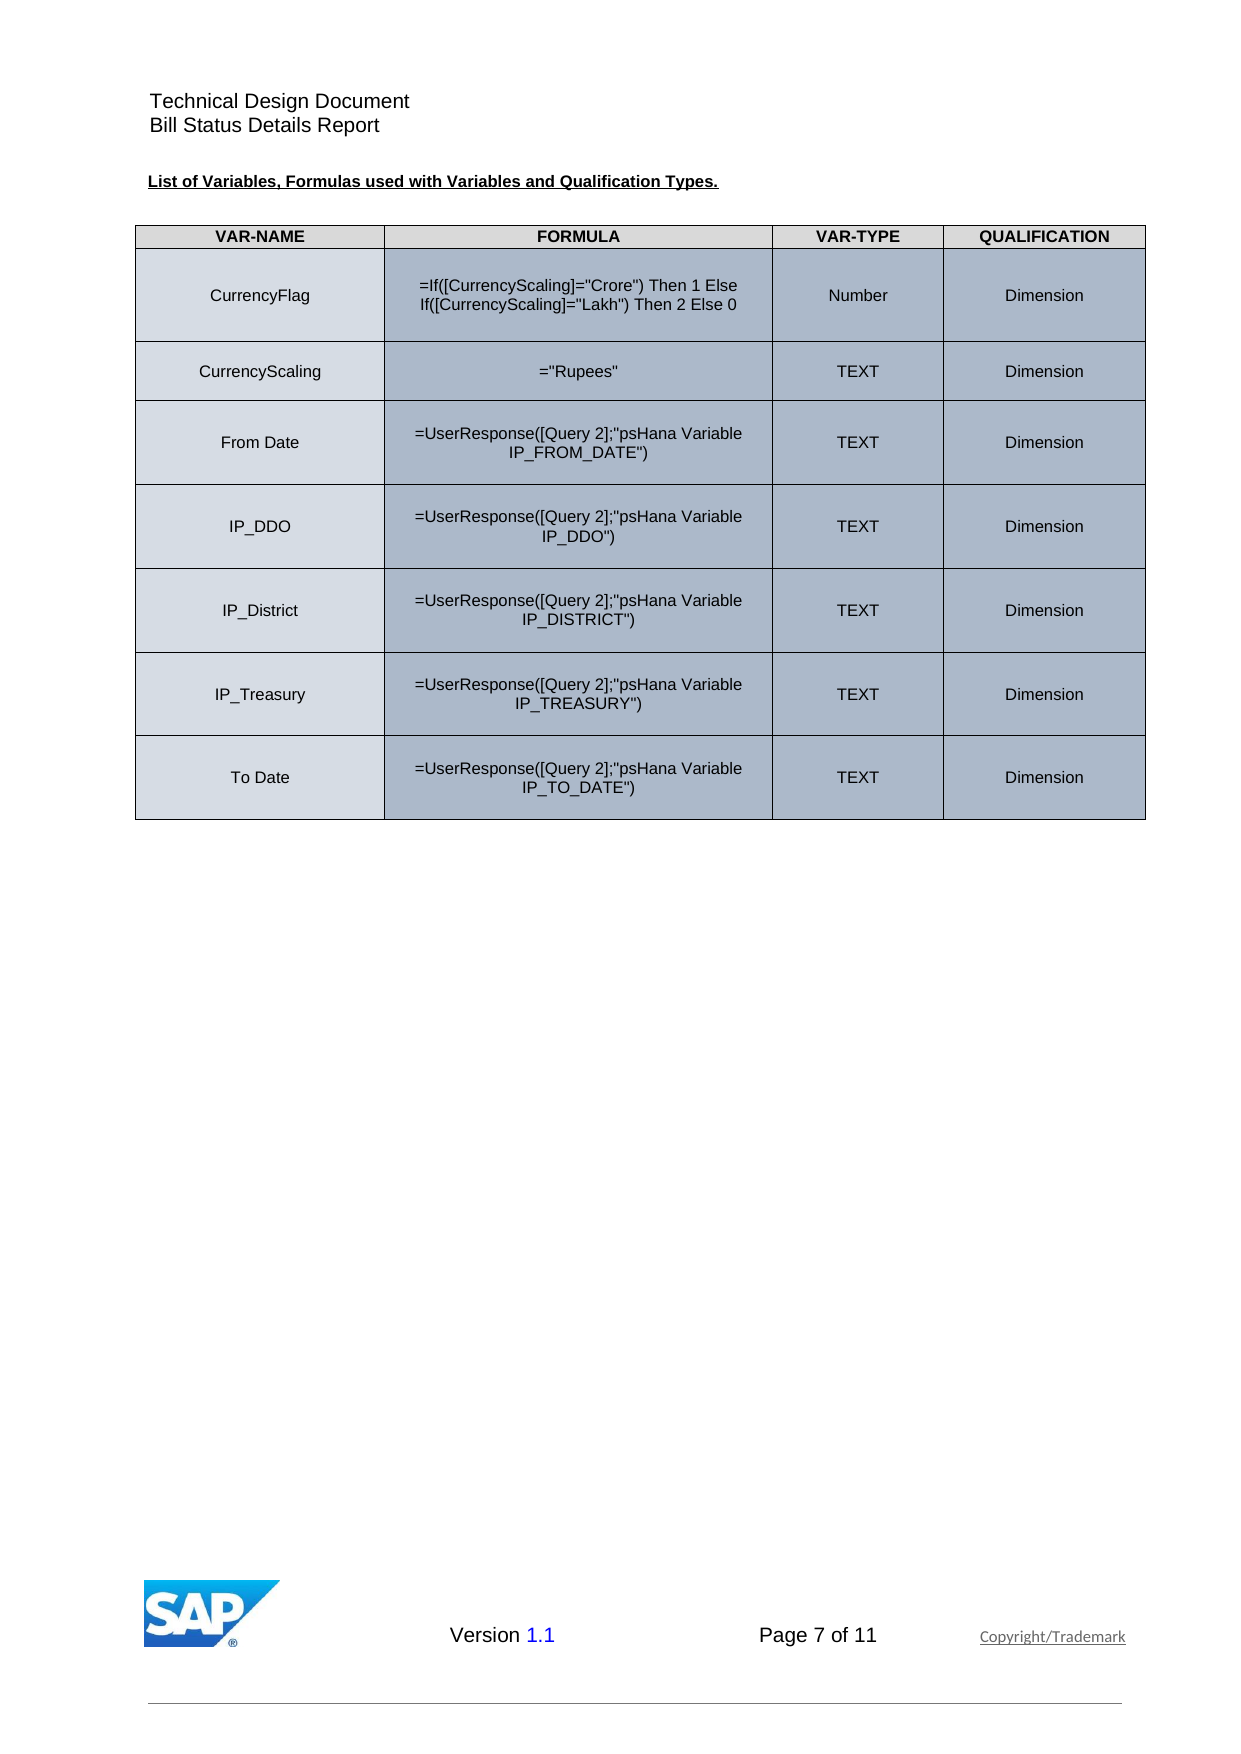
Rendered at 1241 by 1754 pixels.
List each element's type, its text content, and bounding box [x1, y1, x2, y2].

table_header QUALIFICATION [944, 226, 1145, 248]
table_cell =If([CurrencyScaling]="Crore") Then 1 Else If([CurrencyScaling]="Lakh") Then 2 Else 0 [385, 249, 772, 341]
table_cell Dimension [944, 736, 1145, 819]
table_cell Dimension [944, 653, 1145, 735]
picture [144, 1580, 280, 1647]
table_cell IP_DDO [136, 485, 384, 568]
table_cell To Date [136, 736, 384, 819]
table_cell =UserResponse([Query 2];"psHana Variable IP_DDO") [385, 485, 772, 568]
table_header VAR-NAME [136, 226, 384, 248]
table_cell =UserResponse([Query 2];"psHana Variable IP_TREASURY") [385, 653, 772, 735]
table_cell TEXT [773, 653, 943, 735]
table_cell ="Rupees" [385, 342, 772, 400]
table_cell Dimension [944, 569, 1145, 652]
table_cell IP_Treasury [136, 653, 384, 735]
table_cell Dimension [944, 249, 1145, 341]
table_cell =UserResponse([Query 2];"psHana Variable IP_FROM_DATE") [385, 401, 772, 484]
table_cell Dimension [944, 485, 1145, 568]
text List of Variables, Formulas used with Variables and Qualification Types. [148, 171, 1119, 191]
table_cell TEXT [773, 401, 943, 484]
table_cell CurrencyFlag [136, 249, 384, 341]
table_cell IP_District [136, 569, 384, 652]
table_cell Number [773, 249, 943, 341]
table_cell Dimension [944, 342, 1145, 400]
table_header VAR-TYPE [773, 226, 943, 248]
table_cell Dimension [944, 401, 1145, 484]
table_cell TEXT [773, 485, 943, 568]
table_header FORMULA [385, 226, 772, 248]
table_cell =UserResponse([Query 2];"psHana Variable IP_TO_DATE") [385, 736, 772, 819]
table_cell CurrencyScaling [136, 342, 384, 400]
table_cell TEXT [773, 342, 943, 400]
table_cell =UserResponse([Query 2];"psHana Variable IP_DISTRICT") [385, 569, 772, 652]
table_cell TEXT [773, 569, 943, 652]
table_cell TEXT [773, 736, 943, 819]
table_cell From Date [136, 401, 384, 484]
